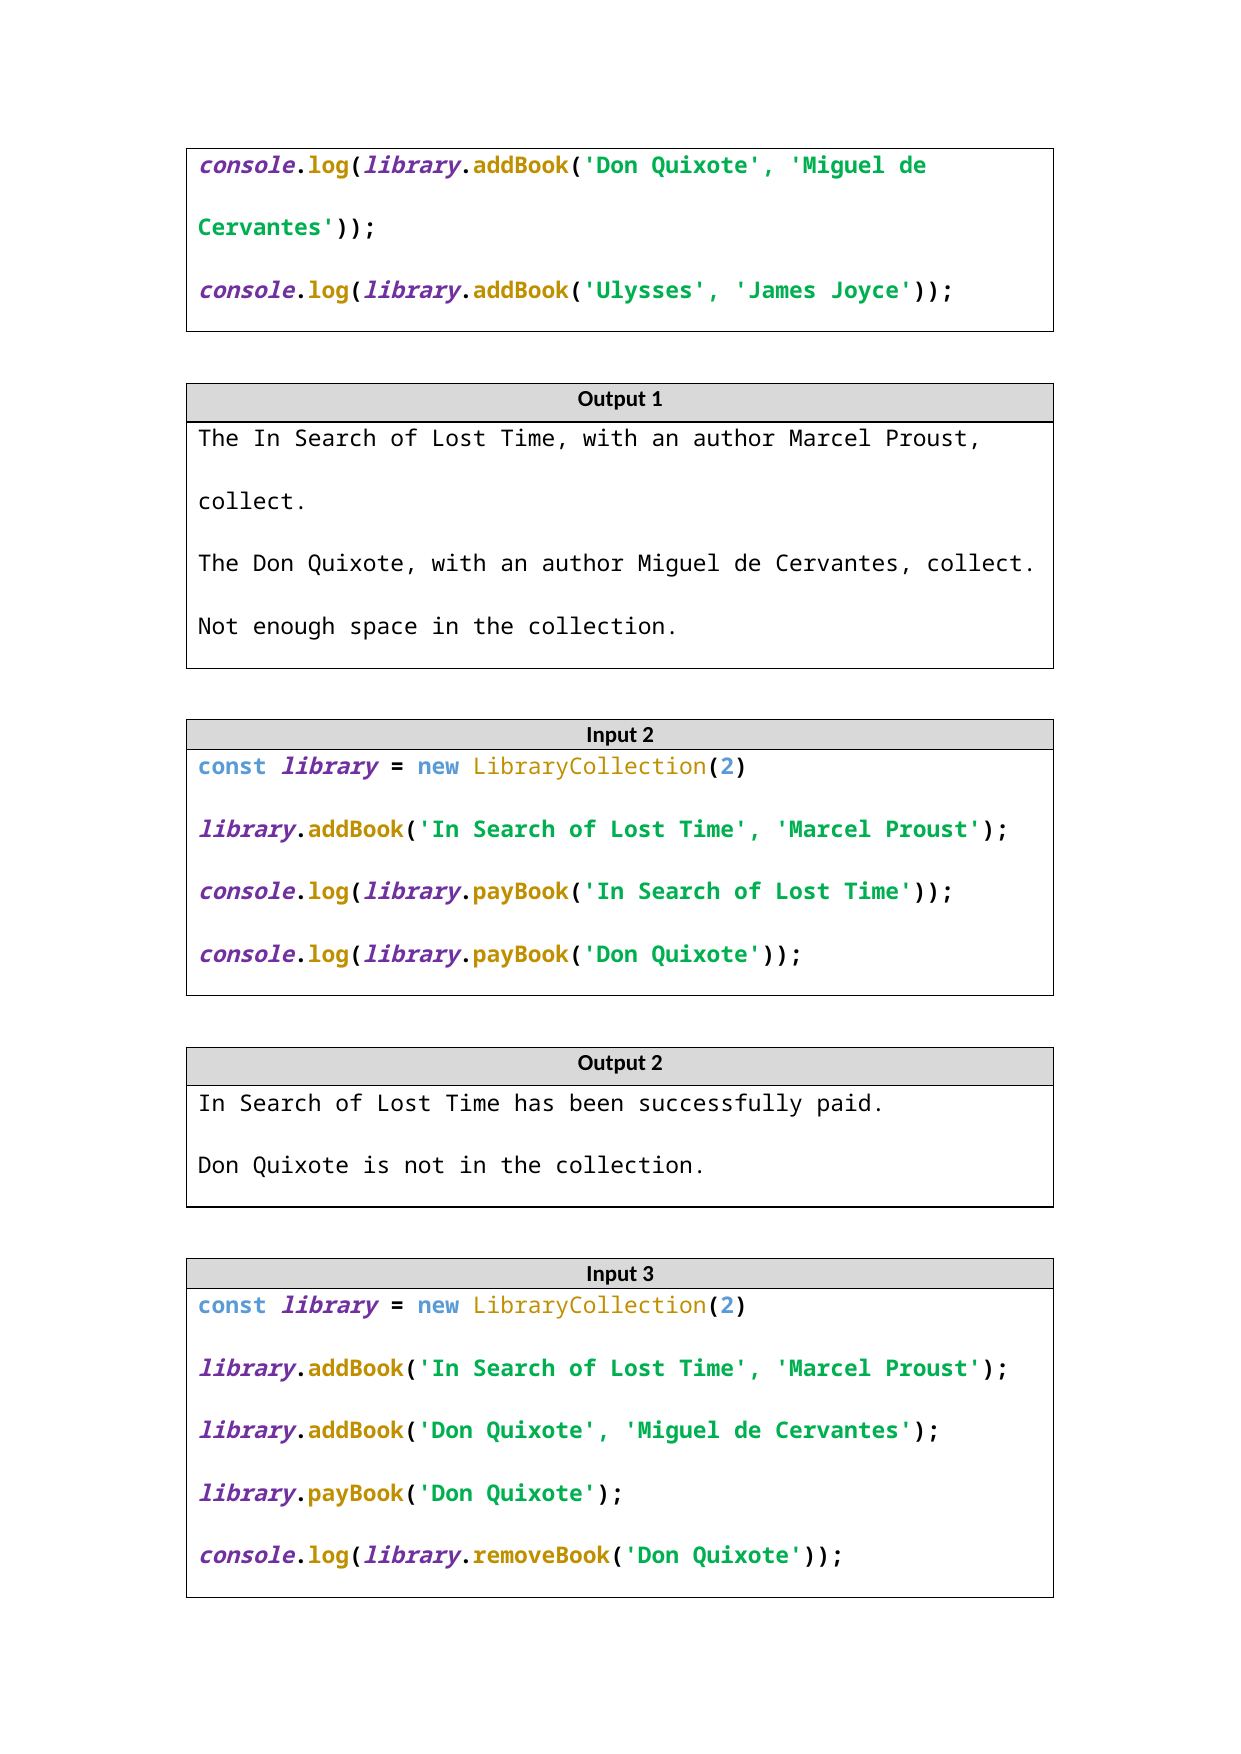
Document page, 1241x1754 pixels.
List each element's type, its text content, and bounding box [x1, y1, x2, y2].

table_cell const library = new LibraryCollection(2) library.addBook('In Search of Lost Time', 'Marcel Proust'); console.log(library.payBook('In Search of Lost Time')); console.log(library.payBook('Don Quixote')); [187, 750, 1053, 995]
table_cell In Search of Lost Time has been successfully paid. Don Quixote is not in the collection. [187, 1086, 1053, 1206]
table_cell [187, 1289, 1053, 1597]
table_header Output 1 [187, 384, 1053, 421]
table_header Input 2 [187, 720, 1053, 749]
table_cell The In Search of Lost Time, with an author Marcel Proust, collect. The Don Quixote, with an author Miguel de Cervantes, collect. Not enough space in the collection. [187, 423, 1053, 667]
table_header Input 3 [187, 1259, 1053, 1288]
table_header Output 2 [187, 1048, 1053, 1085]
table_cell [187, 149, 1053, 331]
